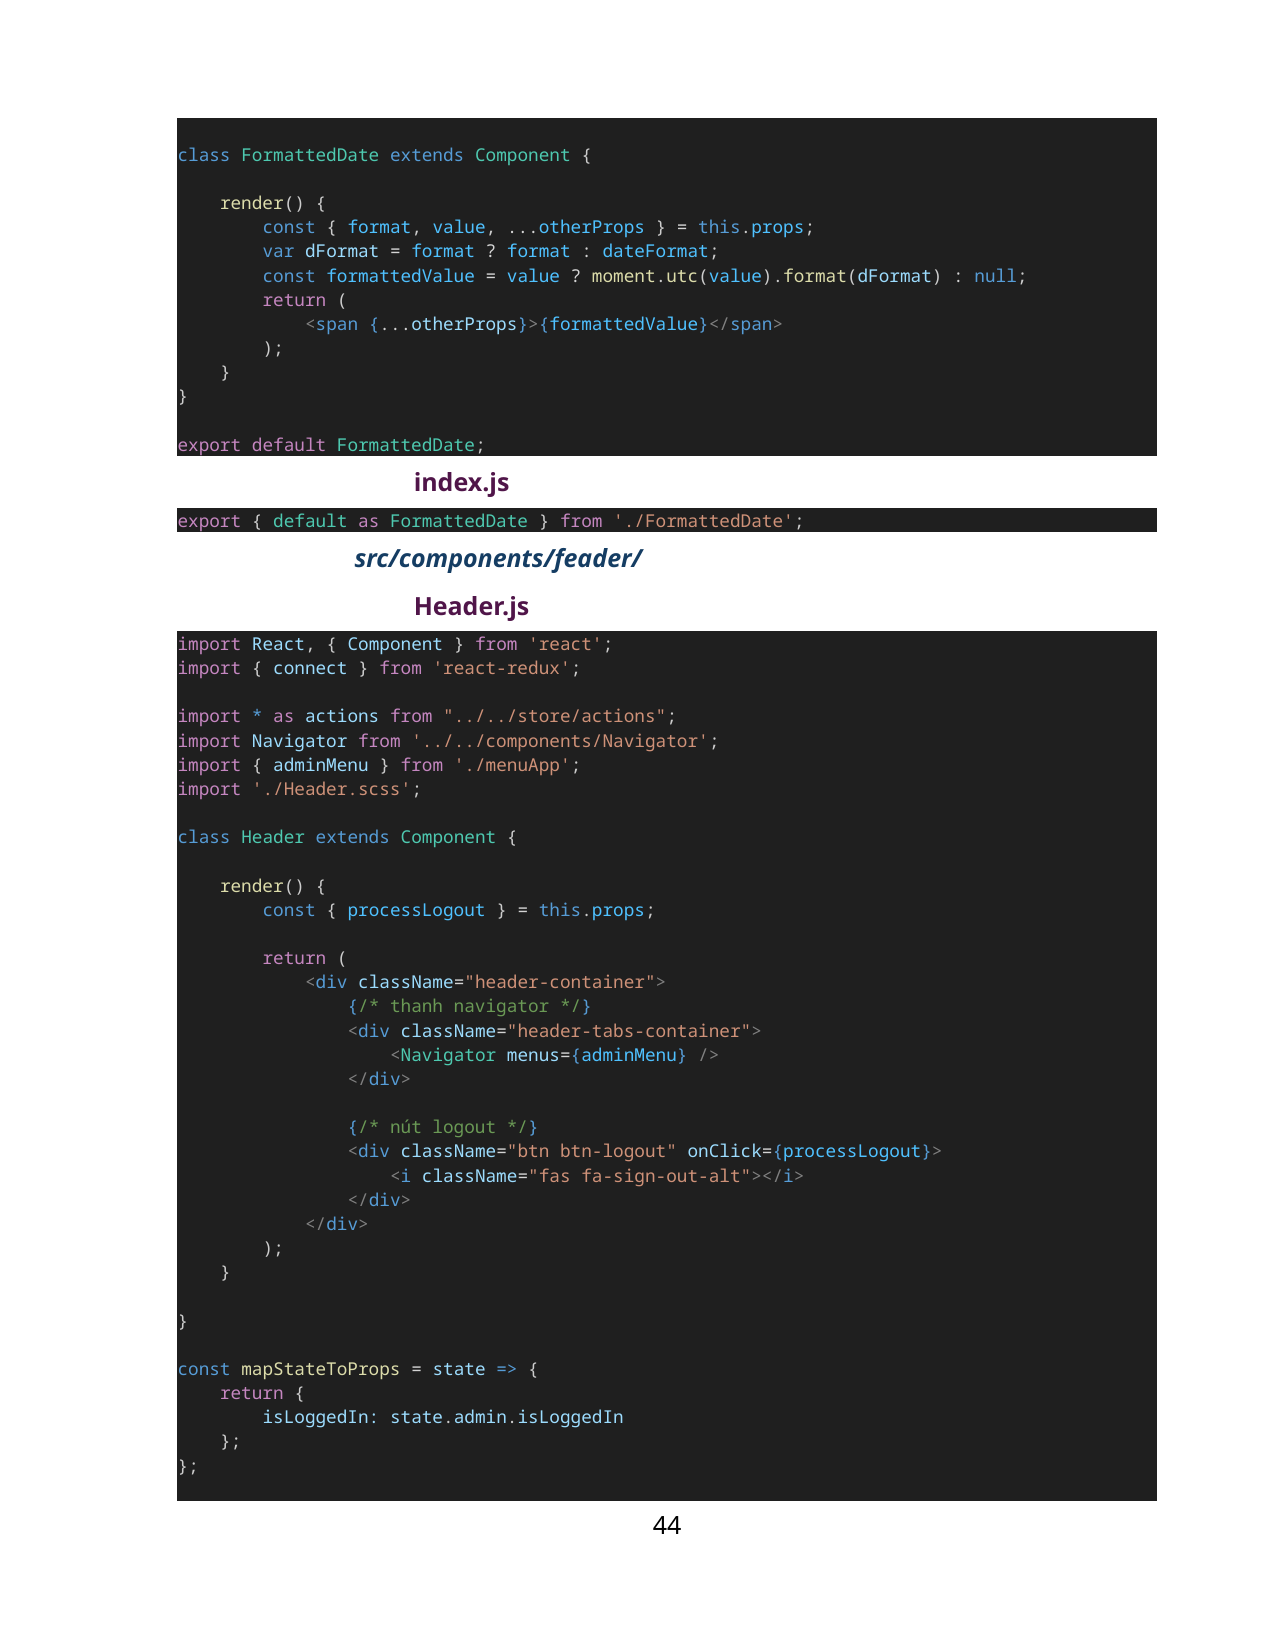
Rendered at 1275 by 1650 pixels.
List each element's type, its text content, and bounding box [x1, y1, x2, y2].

text </div> [177, 1187, 1157, 1211]
text ); [177, 1236, 1157, 1260]
text </div> [177, 1211, 1157, 1236]
text ); [177, 336, 1157, 360]
text {/* nút logout */} [177, 1115, 1157, 1139]
text <span {...otherProps}>{formattedValue}</span> [177, 311, 1157, 336]
text } [177, 360, 1157, 384]
text <div className="header-tabs-container"> [177, 1018, 1157, 1042]
text const mapStateToProps = state => { [177, 1356, 1157, 1381]
text } [177, 384, 1157, 408]
text } [177, 1308, 1157, 1332]
text export default FormattedDate; [177, 432, 1157, 456]
text <i className="fas fa-sign-out-alt"></i> [177, 1163, 1157, 1187]
subtitle Header.js [413, 588, 1157, 622]
text const formattedValue = value ? moment.utc(value).format(dFormat) : null; [177, 263, 1157, 287]
text var dFormat = format ? format : dateFormat; [177, 239, 1157, 263]
text import './Header.scss'; [177, 776, 1157, 801]
text }; [177, 1429, 1157, 1453]
text export { default as FormattedDate } from './FormattedDate'; [177, 508, 1157, 532]
text <Navigator menus={adminMenu} /> [177, 1042, 1157, 1066]
text class FormattedDate extends Component { [177, 142, 1157, 166]
text isLoggedIn: state.admin.isLoggedIn [177, 1405, 1157, 1429]
text }; [177, 1453, 1157, 1477]
text import { connect } from 'react-redux'; [177, 656, 1157, 680]
text return ( [177, 287, 1157, 311]
text render() { [177, 191, 1157, 215]
text <div className="header-container"> [177, 970, 1157, 994]
subtitle index.js [413, 465, 1157, 499]
text } [177, 1260, 1157, 1284]
text class Header extends Component { [177, 825, 1157, 849]
text </div> [177, 1066, 1157, 1091]
text const { format, value, ...otherProps } = this.props; [177, 215, 1157, 239]
text import * as actions from "../../store/actions"; [177, 704, 1157, 728]
text <div className="btn btn-logout" onClick={processLogout}> [177, 1139, 1157, 1163]
text return ( [177, 946, 1157, 970]
text render() { [177, 873, 1157, 897]
text const { processLogout } = this.props; [177, 897, 1157, 921]
text import React, { Component } from 'react'; [177, 631, 1157, 656]
text import { adminMenu } from './menuApp'; [177, 752, 1157, 776]
text {/* thanh navigator */} [177, 994, 1157, 1018]
text import Navigator from '../../components/Navigator'; [177, 728, 1157, 752]
subtitle src/components/feader/ [354, 541, 1157, 575]
text return { [177, 1381, 1157, 1405]
